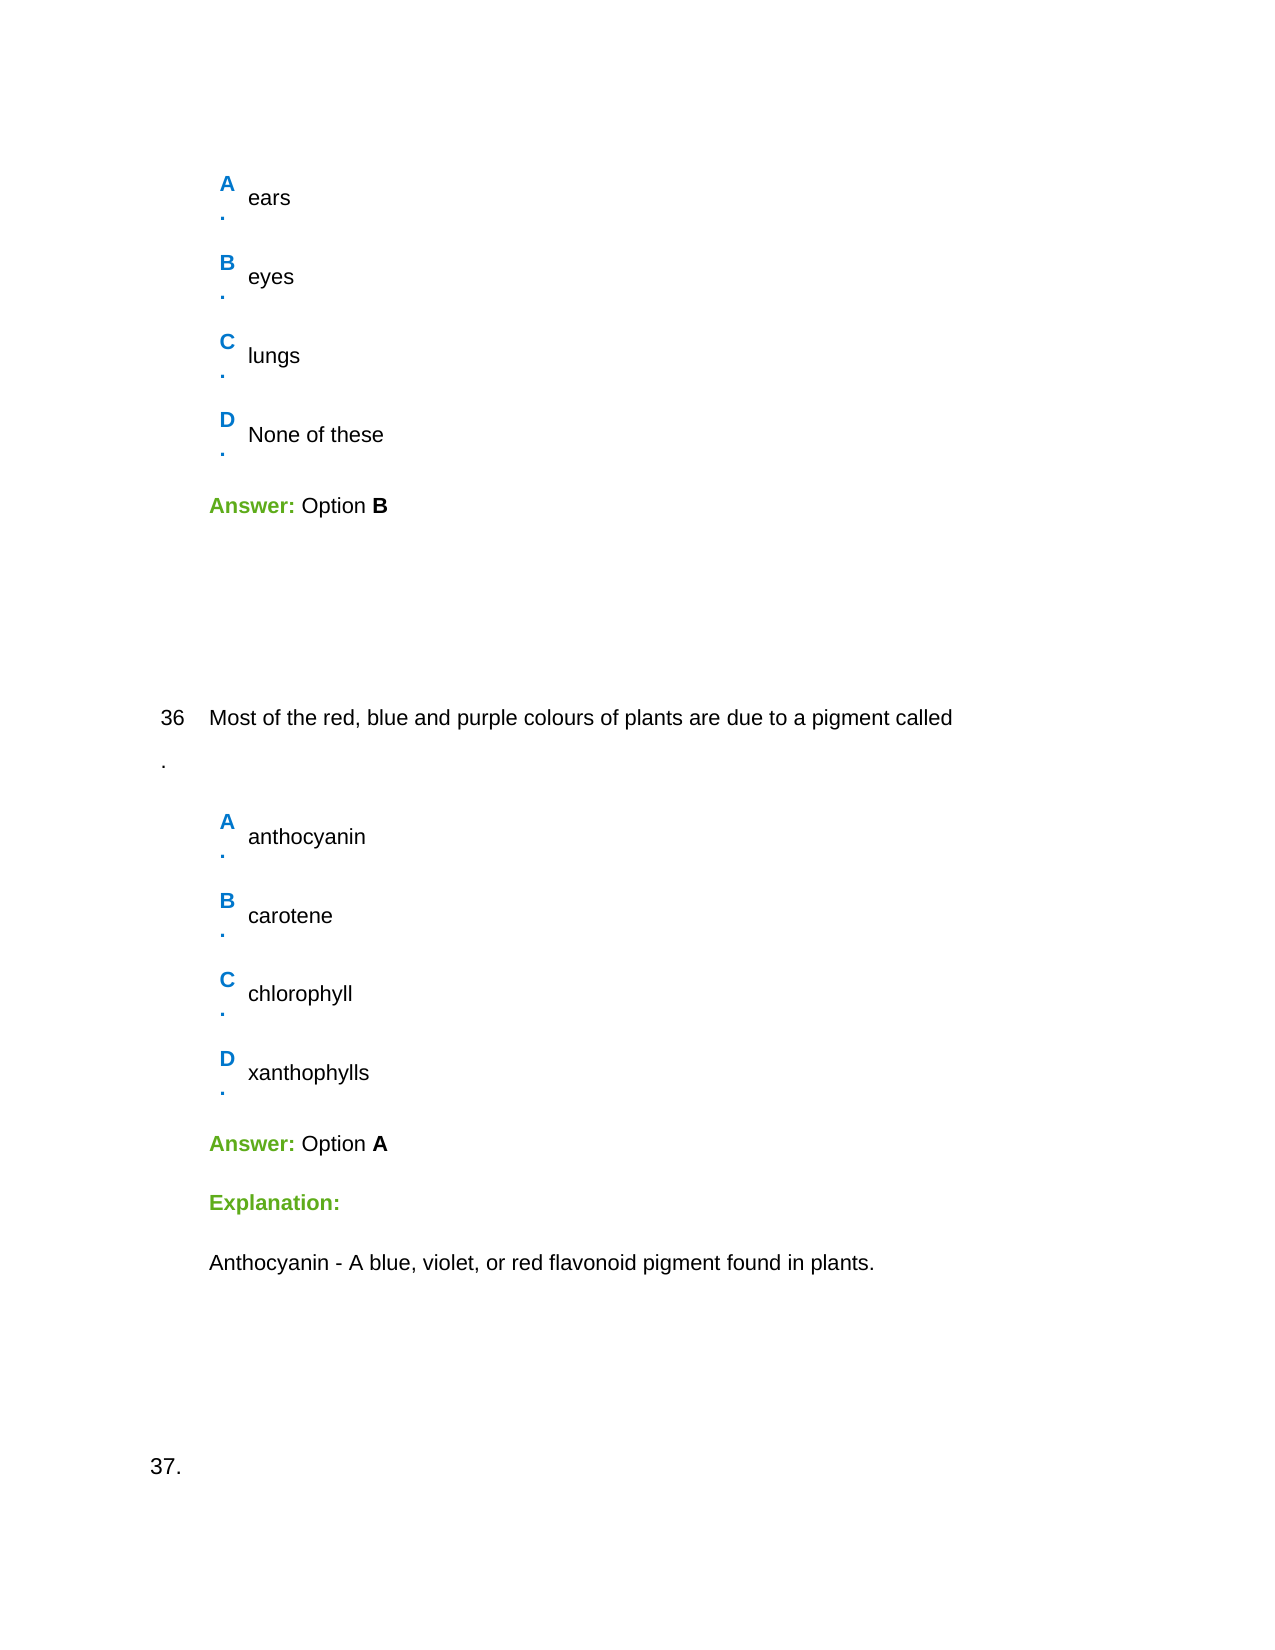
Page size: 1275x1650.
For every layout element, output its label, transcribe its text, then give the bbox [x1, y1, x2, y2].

table_cell Answer: Option B [199, 150, 1125, 665]
text 37. [150, 1453, 1125, 1479]
table_header Most of the red, blue and purple colours of plants are due to a pigment called [199, 695, 1125, 759]
table_cell Answer: Option A Explanation: Anthocyanin - A blue, violet, or red flavonoid pigment found in plants. [199, 759, 1125, 1332]
table_header 36. [150, 695, 198, 1332]
